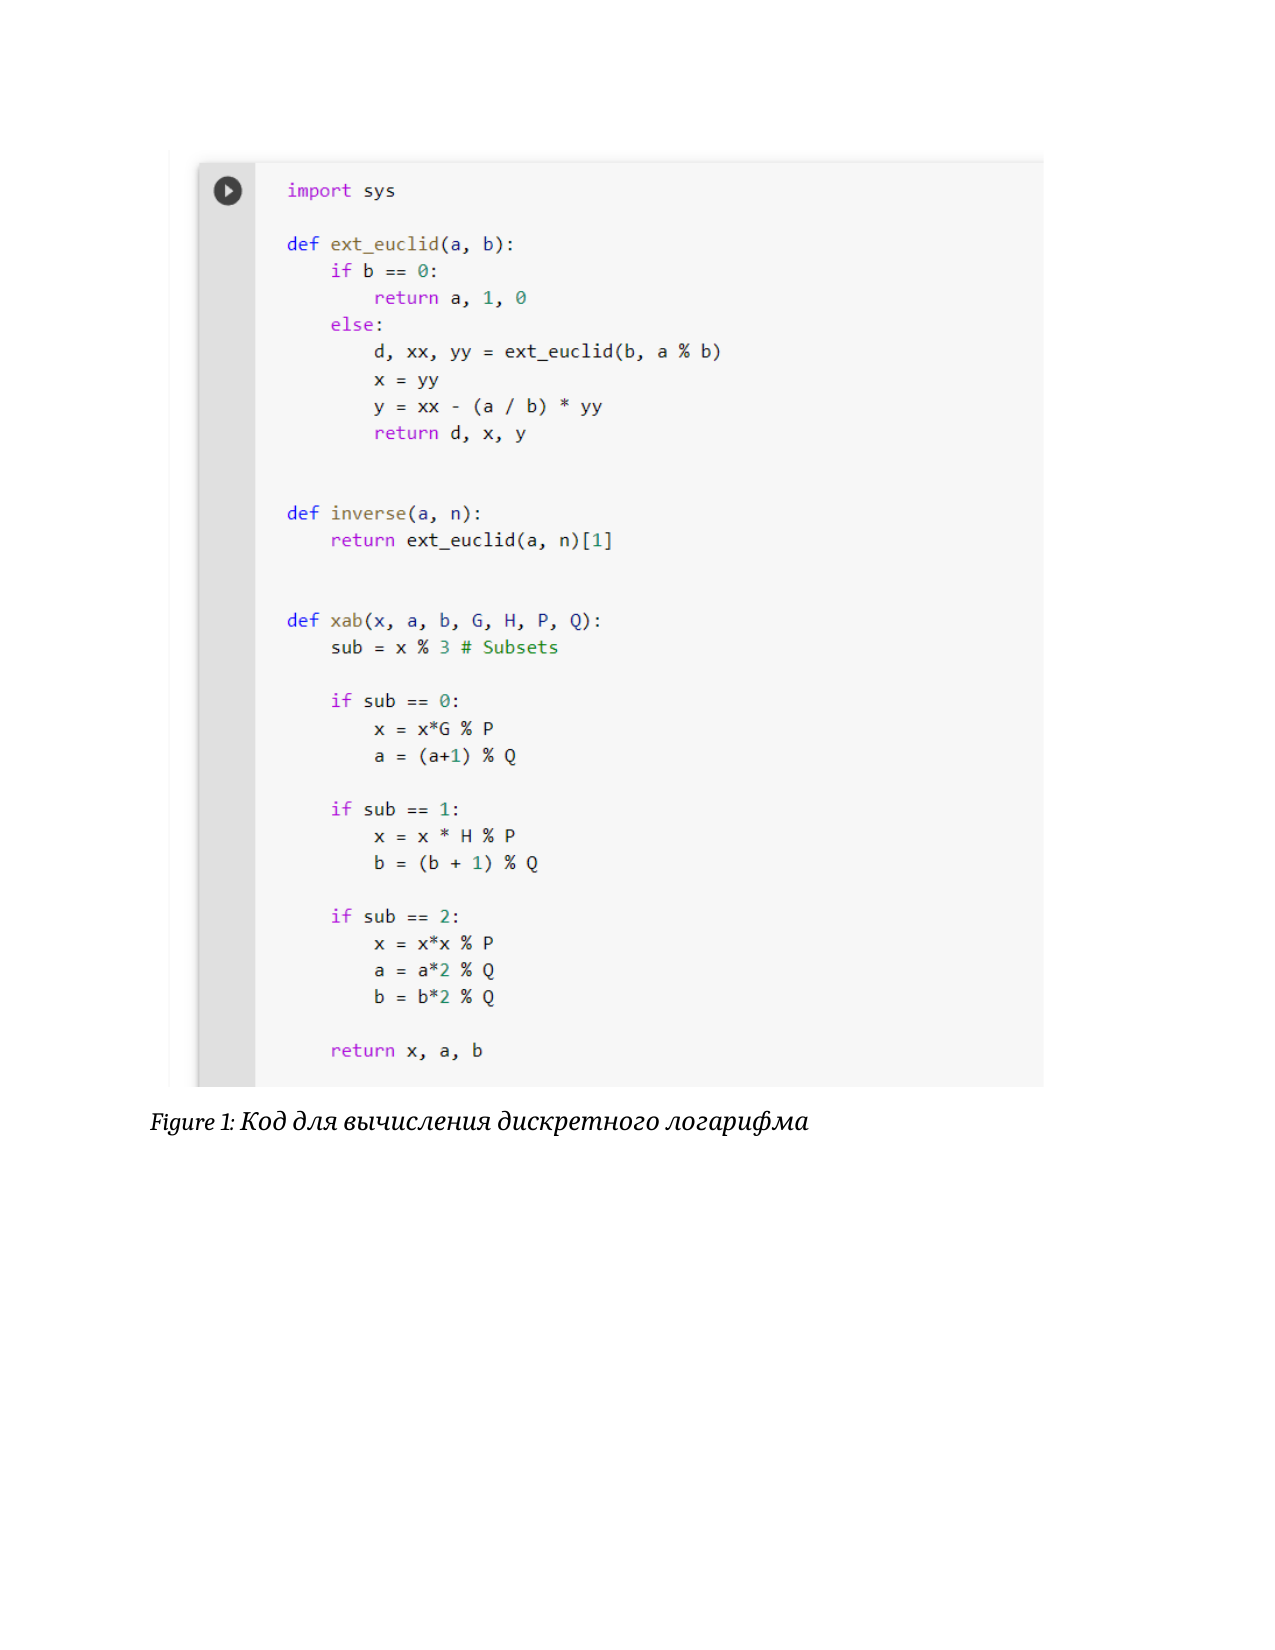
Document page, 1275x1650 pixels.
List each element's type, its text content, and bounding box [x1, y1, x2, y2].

picture [168, 150, 1044, 1087]
text Figure 1: Код для вычисления дискретного логарифма [150, 1107, 1125, 1136]
